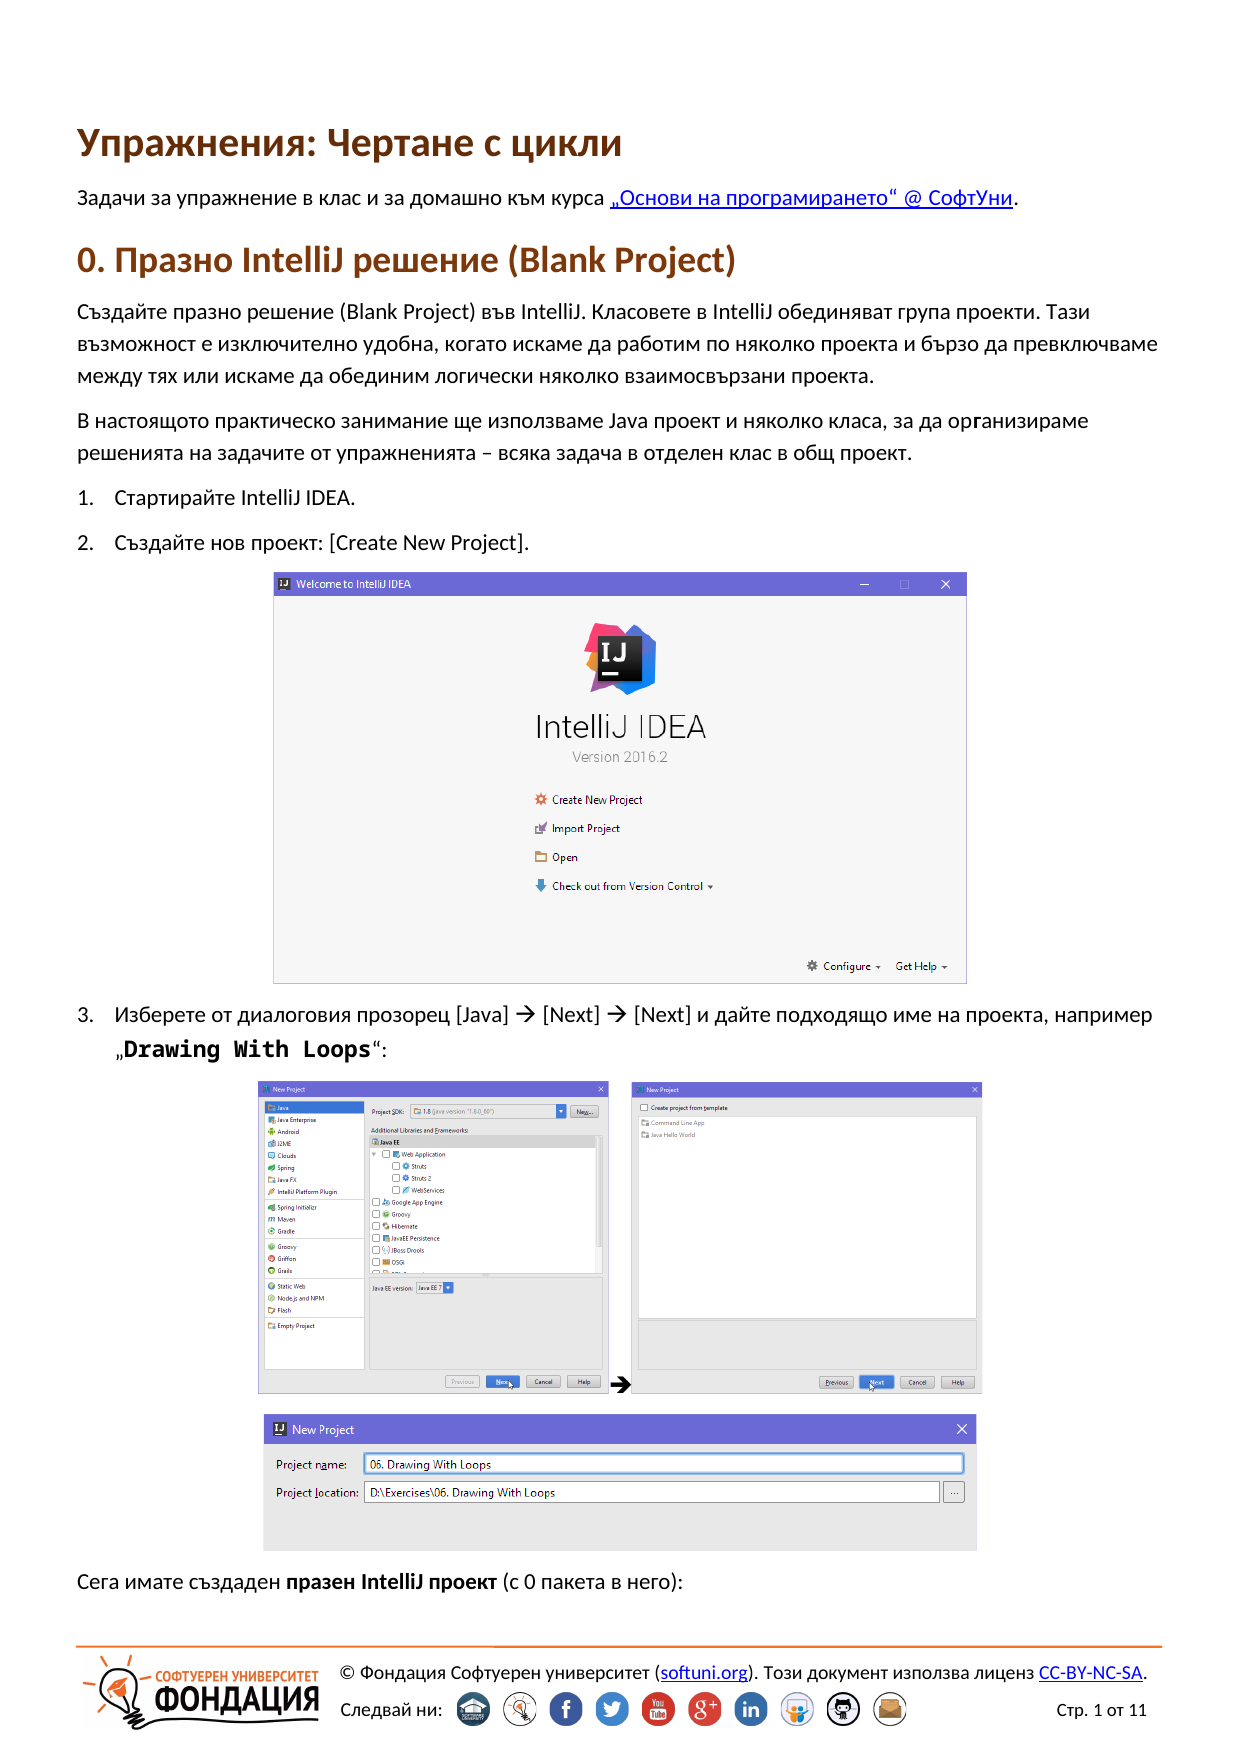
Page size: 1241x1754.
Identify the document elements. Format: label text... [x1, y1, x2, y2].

picture [595, 1692, 629, 1726]
picture [780, 1692, 814, 1726]
picture [642, 1692, 675, 1726]
picture [873, 1692, 907, 1726]
subtitle Упражнения: Чертане с цикли [77, 116, 1163, 167]
text Задачи за упражнение в клас и за домашно към курса „Основи на програмирането“ @ СофтУни. [77, 183, 1163, 211]
picture [263, 1414, 977, 1551]
subtitle Празно IntelliJ решение (Blank Project) [77, 236, 1163, 282]
picture [273, 572, 967, 984]
list Изберете от диалоговия прозорец [Java] [Next] [Next] и дайте подходящо име на проекта, например „Drawing With Loops“: [77, 1000, 1163, 1064]
text Създайте празно решение (Blank Project) във IntelliJ. Класовете в IntelliJ обединяват група проекти. Тази възможност е изключително удобна, когато искаме да работим по няколко проекта и бързо да превключваме между тях или искаме да обединим логически няколко взаимосвързани проекта. [77, 297, 1163, 389]
picture [734, 1692, 768, 1726]
text В настоящото практическо занимание ще използваме Java проект и няколко класа, за да организираме решенията на задачите от упражненията – всяка задача в отделен клас в общ проект. [77, 406, 1163, 466]
list Стартирайте IntelliJ IDEA. [77, 483, 1163, 511]
picture [549, 1692, 583, 1726]
picture [457, 1692, 490, 1726]
list Създайте нов проект: [Create New Project]. [77, 528, 1163, 556]
text Сега имате създаден празен IntelliJ проект (с 0 пакета в него): [77, 1567, 1163, 1595]
picture [82, 1654, 319, 1730]
picture [631, 1082, 983, 1394]
picture [827, 1692, 860, 1726]
picture [688, 1692, 722, 1726]
picture [503, 1692, 537, 1726]
picture [258, 1081, 609, 1394]
